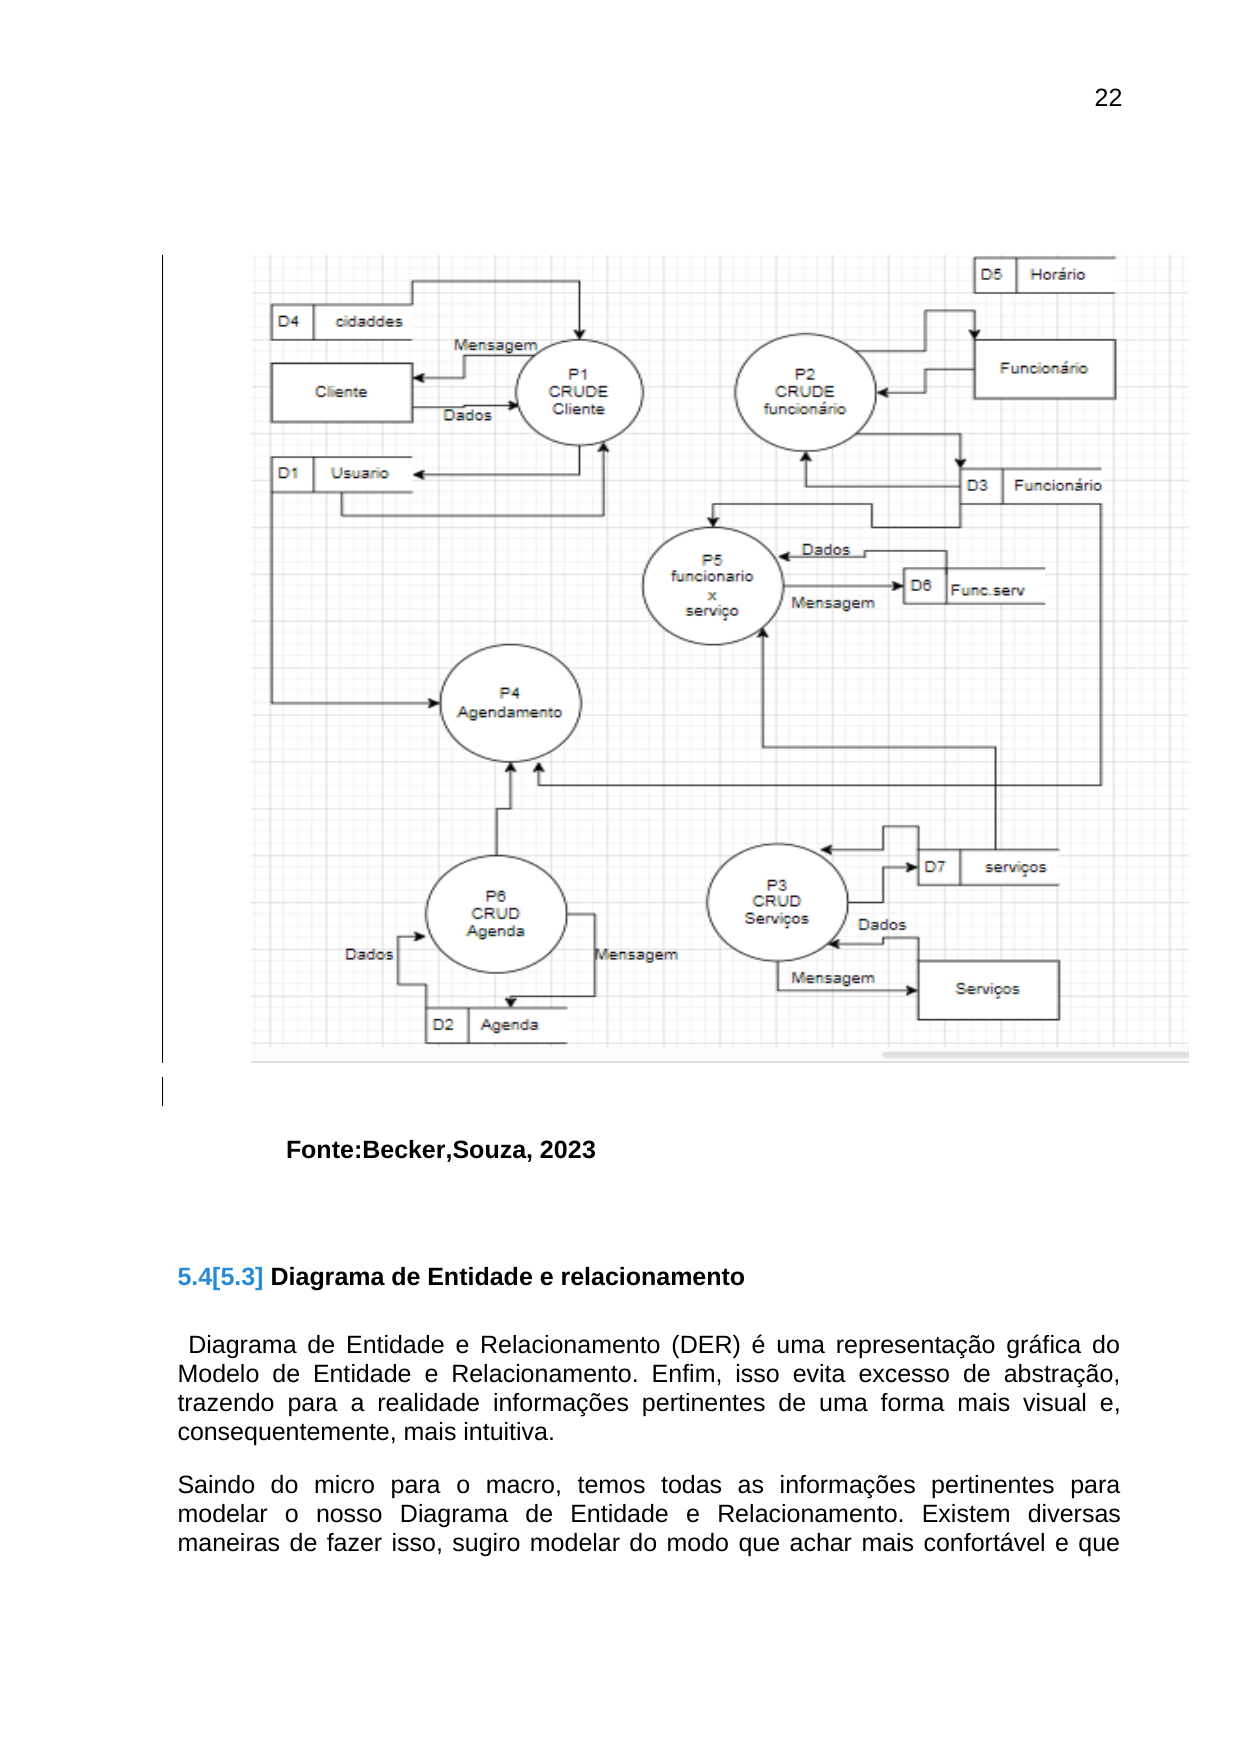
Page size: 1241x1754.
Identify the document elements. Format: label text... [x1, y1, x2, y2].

subtitle Diagrama de Entidade e relacionamento [177, 1262, 1122, 1291]
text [177, 1470, 1122, 1557]
text Fonte:Becker,Souza, 2023 [177, 1135, 1122, 1163]
text Diagrama de Entidade e Relacionamento (DER) é uma representação gráfica do Modelo de Entidade e Relacionamento. Enfim, isso evita excesso de abstração, trazendo para a realidade informações pertinentes de uma forma mais visual e, consequentemente, mais intuitiva. [177, 1330, 1122, 1445]
picture [251, 255, 1190, 1063]
